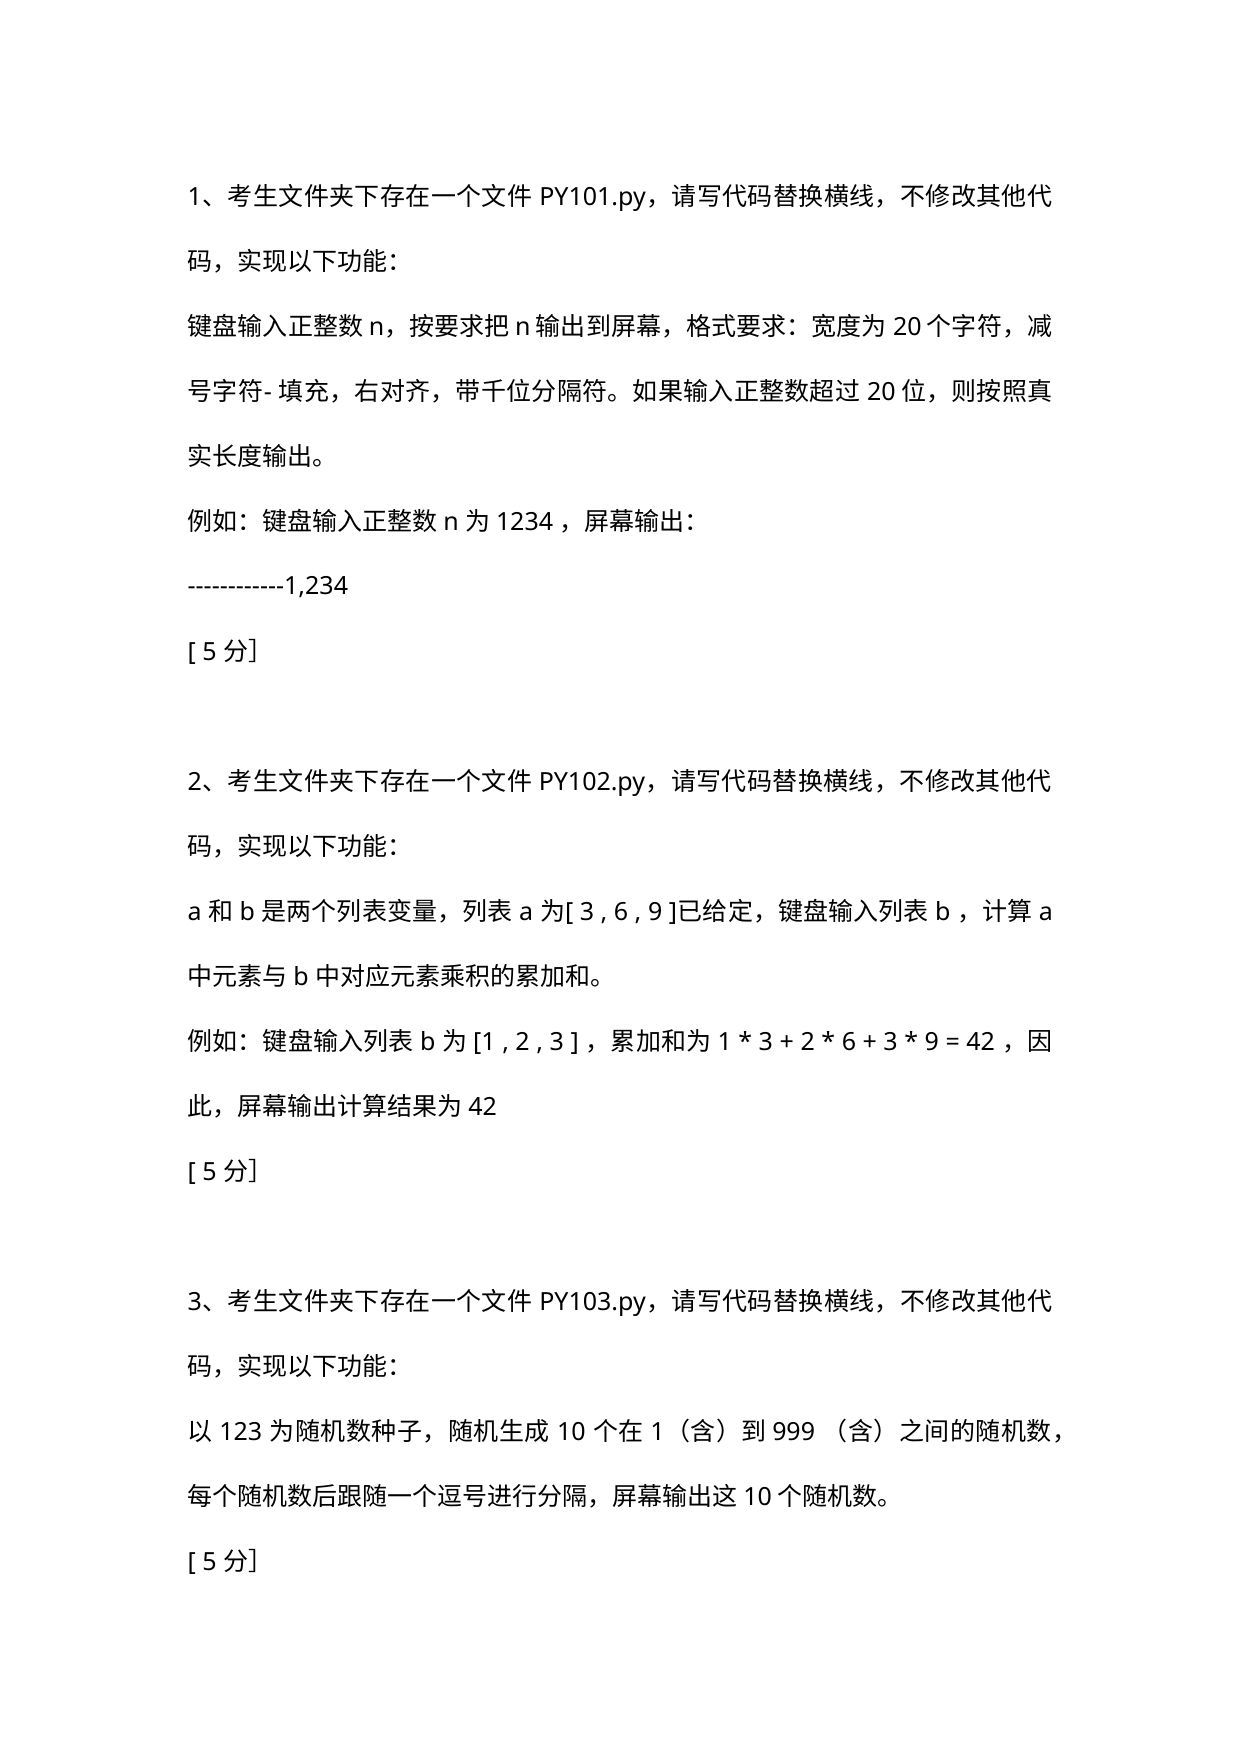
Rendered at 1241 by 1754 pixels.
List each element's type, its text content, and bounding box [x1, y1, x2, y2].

text 2、考生文件夹下存在一个文件PY102.py，请写代码替换横线，不修改其他代码，实现以下功能： [187, 747, 1053, 877]
text [ 5 分］ [187, 617, 1053, 682]
text [ 5 分］ [187, 1137, 1053, 1202]
text 以 123 为随机数种子，随机生成 10 个在 1（含）到999 （含）之间的随机数，每个随机数后跟随一个逗号进行分隔，屏幕输出这 10个随机数。 [187, 1397, 1053, 1527]
text 3、考生文件夹下存在一个文件 PY103.py，请写代码替换横线，不修改其他代码，实现以下功能： [187, 1267, 1053, 1397]
text [ 5 分］ [187, 1527, 1053, 1592]
text 1、考生文件夹下存在一个文件 PY101.py，请写代码替换横线，不修改其他代码，实现以下功能： [187, 162, 1053, 292]
text a 和 b 是两个列表变量，列表 a 为[ 3 , 6 , 9 ]已给定，键盘输入列表 b ，计算 a 中元素与 b 中对应元素乘积的累加和。 [187, 877, 1053, 1007]
text 例如：键盘输入列表 b 为 [1 , 2 , 3 ] ，累加和为 1 * 3 + 2 * 6 + 3 * 9 = 42 ，因此，屏幕输出计算结果为 42 [187, 1007, 1053, 1137]
text 键盘输入正整数n，按要求把n输出到屏幕，格式要求：宽度为20个字符，减号字符- 填充，右对齐，带千位分隔符。如果输入正整数超过20位，则按照真实长度输出。 [187, 292, 1053, 487]
text 例如：键盘输入正整数 n 为 1234 ，屏幕输出： [187, 487, 1053, 552]
text ------------1,234 [187, 552, 1053, 617]
